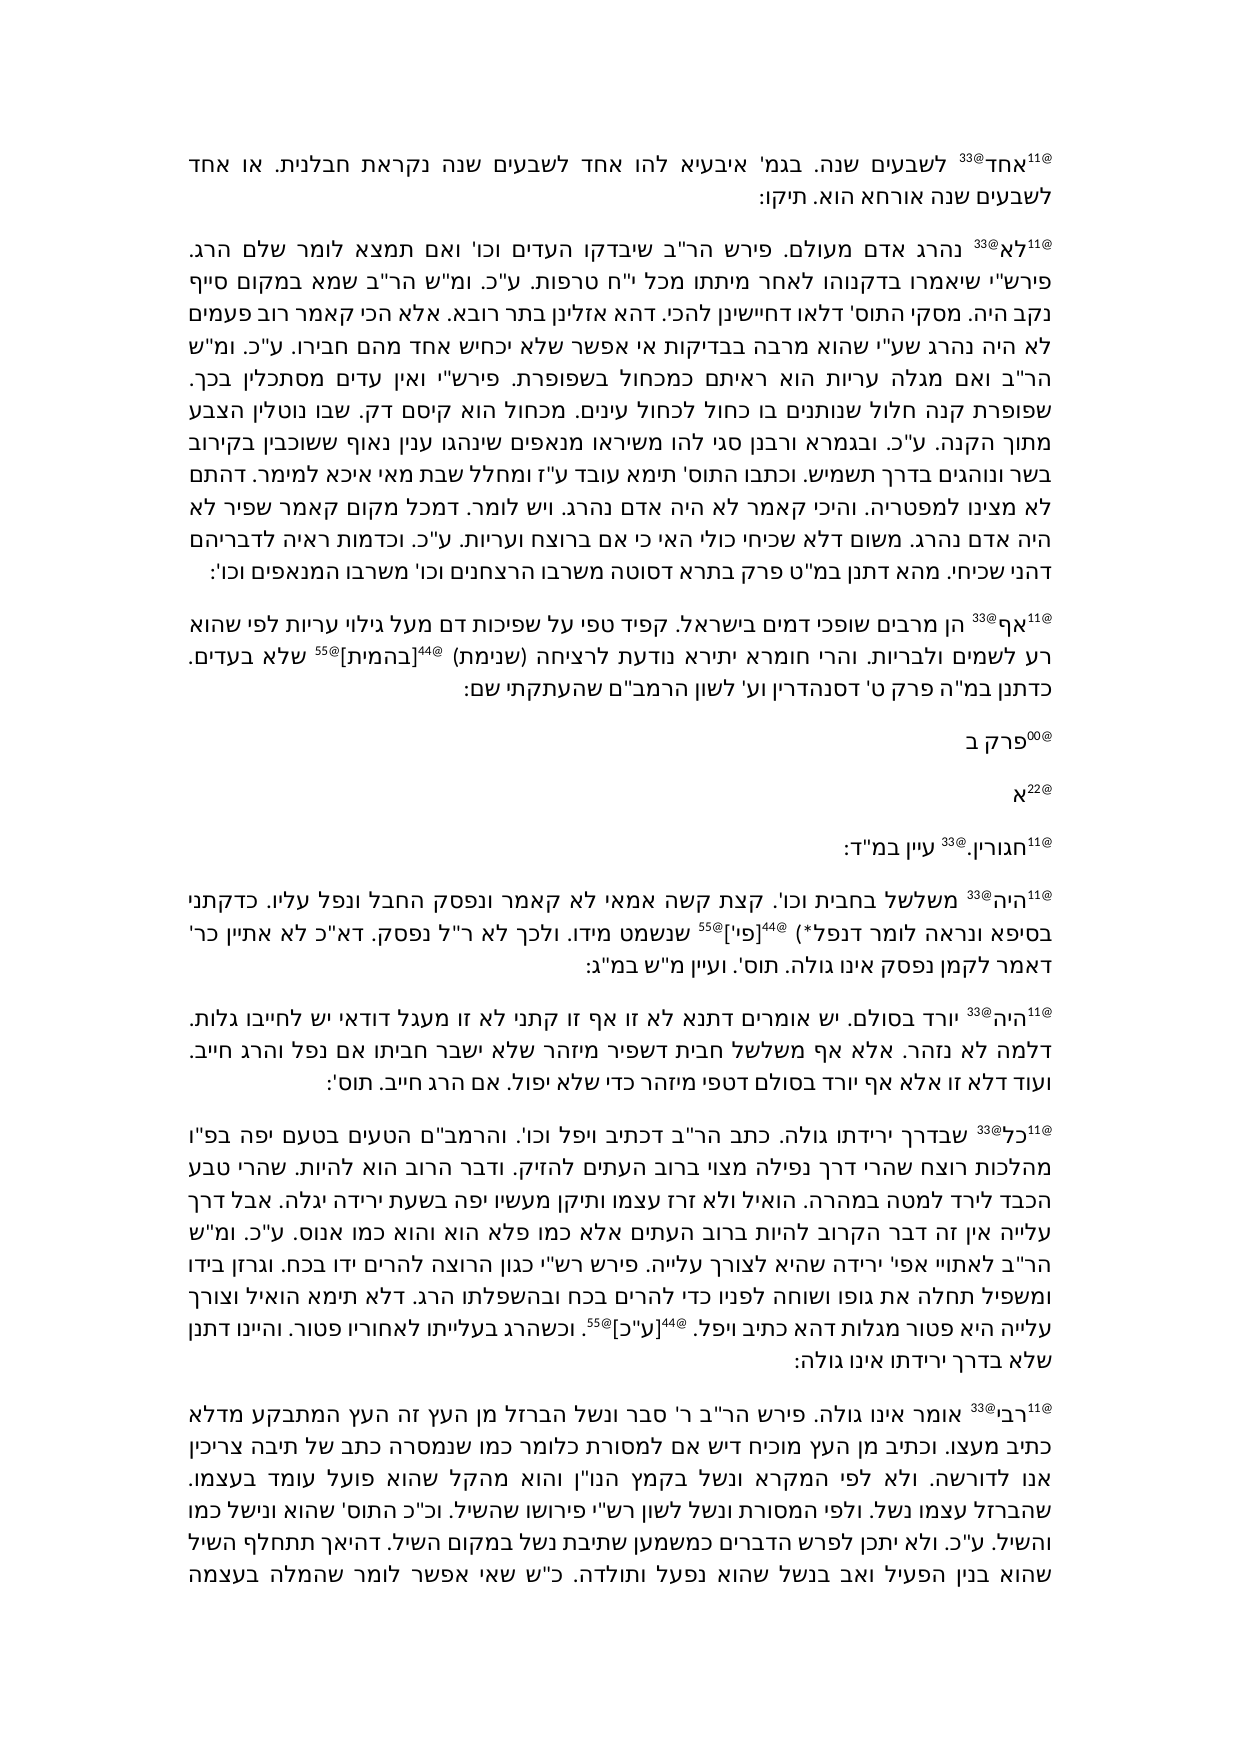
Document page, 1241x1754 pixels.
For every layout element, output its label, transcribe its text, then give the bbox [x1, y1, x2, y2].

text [187, 1400, 1053, 1589]
text @11היה@33 משלשל בחבית וכו'. קצת קשה אמאי לא קאמר ונפסק החבל ונפל עליו. כדקתני בסיפא ונראה לומר דנפל*) @44[פי']@55 שנשמט מידו. ולכך לא ר"ל נפסק. דא"כ לא אתיין כר' דאמר לקמן נפסק אינו גולה. תוס'. ועיין מ"ש במ"ג: [187, 887, 1053, 979]
text @11חגורין.@33 עיין במ"ד: [187, 833, 1053, 862]
text @11אחד@33 לשבעים שנה. בגמ' איבעיא להו אחד לשבעים שנה נקראת חבלנית. או אחד לשבעים שנה אורחא הוא. תיקו: [187, 150, 1053, 210]
text @11כל@33 שבדרך ירידתו גולה. כתב הר"ב דכתיב ויפל וכו'. והרמב"ם הטעים בטעם יפה בפ"ו מהלכות רוצח שהרי דרך נפילה מצוי ברוב העתים להזיק. ודבר הרוב הוא להיות. שהרי טבע הכבד לירד למטה במהרה. הואיל ולא זרז עצמו ותיקן מעשיו יפה בשעת ירידה יגלה. אבל דרך עלייה אין זה דבר הקרוב להיות ברוב העתים אלא כמו פלא הוא והוא כמו אנוס. ע"כ. ומ"ש הר"ב לאתויי אפי' ירידה שהיא לצורך עלייה. פירש רש"י כגון הרוצה להרים ידו בכח. וגרזן בידו ומשפיל תחלה את גופו ושוחה לפניו כדי להרים בכח ובהשפלתו הרג. דלא תימא הואיל וצורך עלייה היא פטור מגלות דהא כתיב ויפל. @44[ע"כ]@55. וכשהרג בעלייתו לאחוריו פטור. והיינו דתנן שלא בדרך ירידתו אינו גולה: [187, 1121, 1053, 1375]
text @11היה@33 יורד בסולם. יש אומרים דתנא לא זו אף זו קתני לא זו מעגל דודאי יש לחייבו גלות. דלמה לא נזהר. אלא אף משלשל חבית דשפיר מיזהר שלא ישבר חביתו אם נפל והרג חייב. ועוד דלא זו אלא אף יורד בסולם דטפי מיזהר כדי שלא יפול. אם הרג חייב. תוס': [187, 1004, 1053, 1096]
text @11לא@33 נהרג אדם מעולם. פירש הר"ב שיבדקו העדים וכו' ואם תמצא לומר שלם הרג. פירש"י שיאמרו בדקנוהו לאחר מיתתו מכל י"ח טרפות. ע"כ. ומ"ש הר"ב שמא במקום סייף נקב היה. מסקי התוס' דלאו דחיישינן להכי. דהא אזלינן בתר רובא. אלא הכי קאמר רוב פעמים לא היה נהרג שע"י שהוא מרבה בבדיקות אי אפשר שלא יכחיש אחד מהם חבירו. ע"כ. ומ"ש הר"ב ואם מגלה עריות הוא ראיתם כמכחול בשפופרת. פירש"י ואין עדים מסתכלין בכך. שפופרת קנה חלול שנותנים בו כחול לכחול עינים. מכחול הוא קיסם דק. שבו נוטלין הצבע מתוך הקנה. ע"כ. ובגמרא ורבנן סגי להו משיראו מנאפים שינהגו ענין נאוף ששוכבין בקירוב בשר ונוהגים בדרך תשמיש. וכתבו התוס' תימא עובד ע"ז ומחלל שבת מאי איכא למימר. דהתם לא מצינו למפטריה. והיכי קאמר לא היה אדם נהרג. ויש לומר. דמכל מקום קאמר שפיר לא היה אדם נהרג. משום דלא שכיחי כולי האי כי אם ברוצח ועריות. ע"כ. וכדמות ראיה לדבריהם דהני שכיחי. מהא דתנן במ"ט פרק בתרא דסוטה משרבו הרצחנים וכו' משרבו המנאפים וכו': [187, 235, 1053, 585]
text @22א [187, 781, 1053, 808]
text @00פרק ב [187, 727, 1053, 756]
text @11אף@33 הן מרבים שופכי דמים בישראל. קפיד טפי על שפיכות דם מעל גילוי עריות לפי שהוא רע לשמים ולבריות. והרי חומרא יתירא נודעת לרציחה (שנימת) @44[בהמית]@55 שלא בעדים. כדתנן במ"ה פרק ט' דסנהדרין וע' לשון הרמב"ם שהעתקתי שם: [187, 610, 1053, 702]
